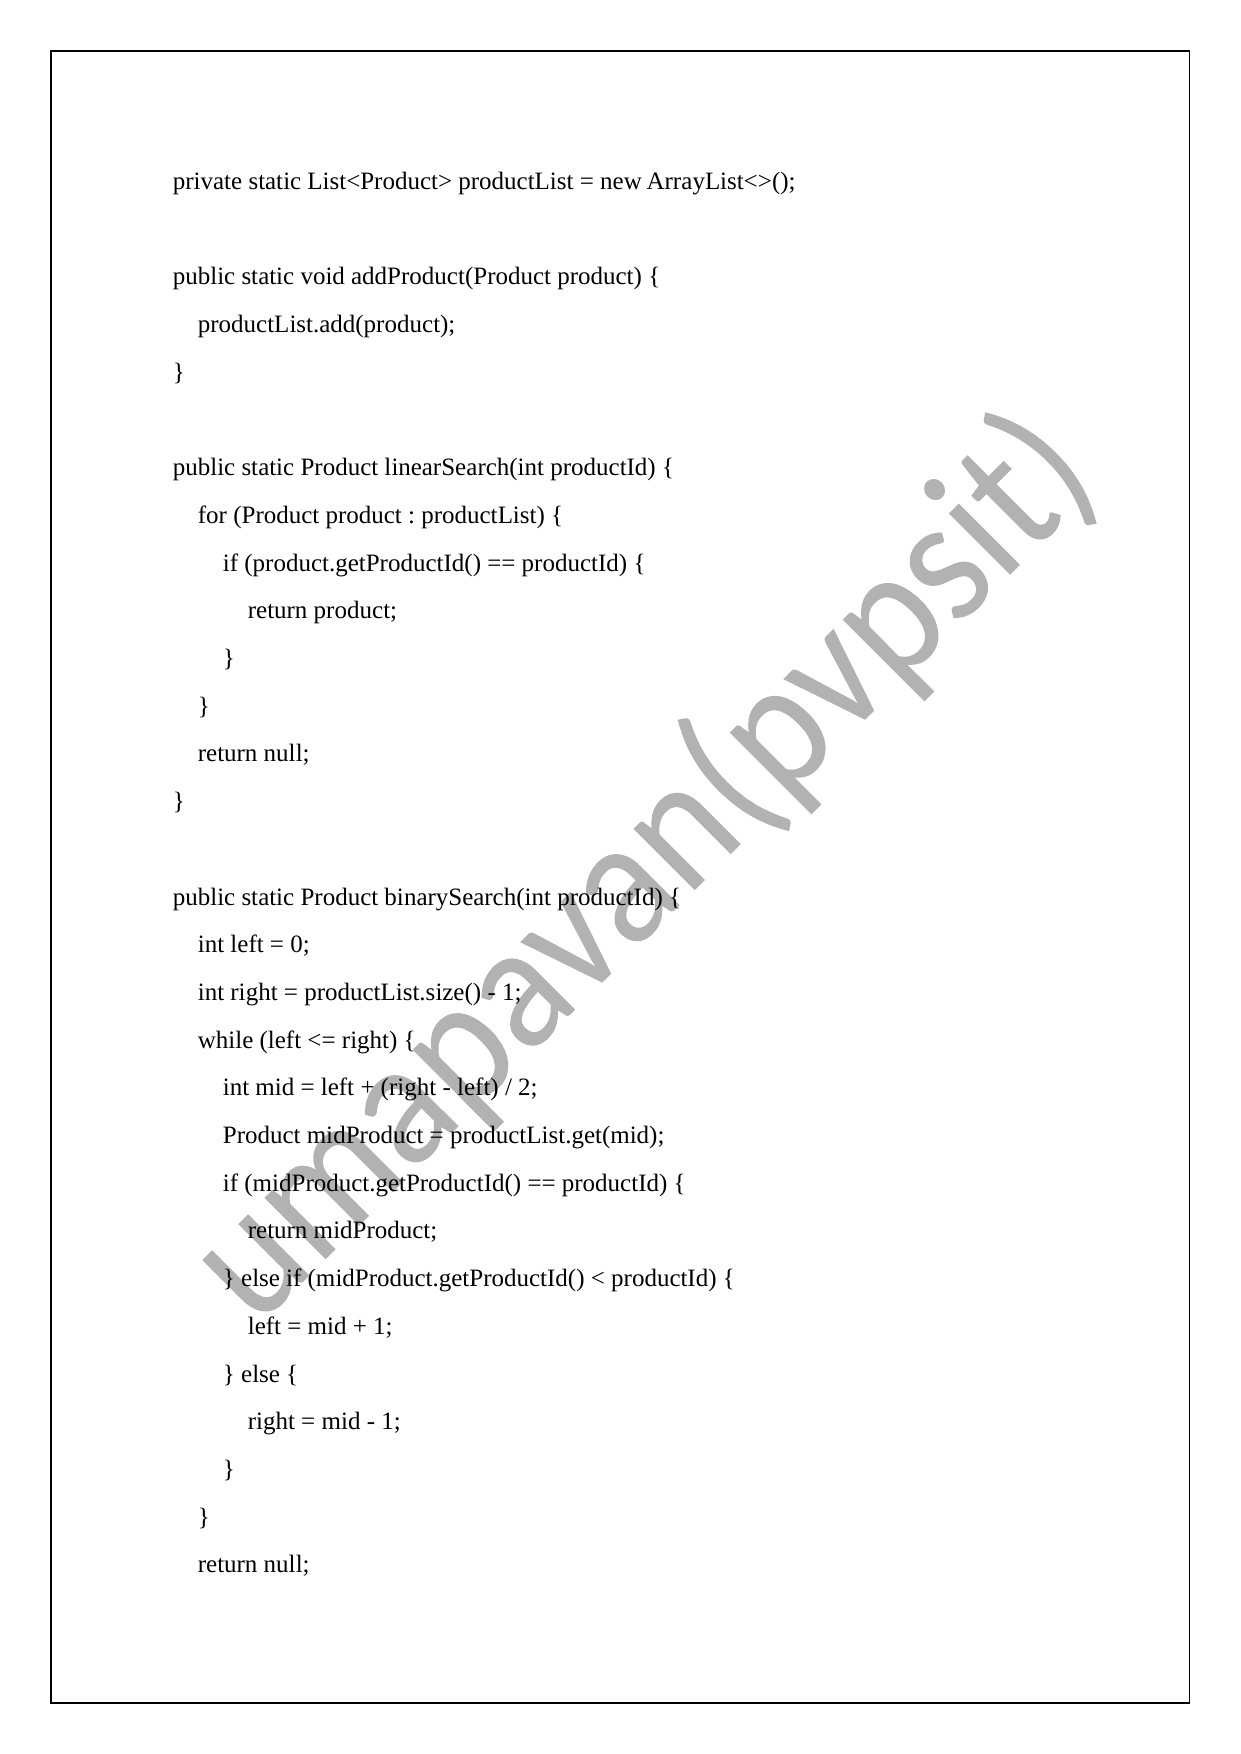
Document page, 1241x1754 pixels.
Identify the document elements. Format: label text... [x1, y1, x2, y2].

text public static Product binarySearch(int productId) { [148, 882, 1137, 910]
text } [148, 786, 1137, 815]
text int mid = left + (right - left) / 2; [148, 1072, 1137, 1101]
text return null; [148, 1549, 1137, 1578]
text } else { [148, 1359, 1137, 1387]
text } [148, 1454, 1137, 1483]
text } [148, 643, 1137, 672]
text while (left <= right) { [148, 1025, 1137, 1053]
text } [148, 691, 1137, 719]
text } [148, 1502, 1137, 1531]
text Product midProduct = productList.get(mid); [148, 1120, 1137, 1149]
text public static void addProduct(Product product) { [148, 261, 1137, 290]
text for (Product product : productList) { [148, 500, 1137, 529]
text return product; [148, 595, 1137, 624]
text } [148, 357, 1137, 386]
text left = mid + 1; [148, 1311, 1137, 1340]
text private static List<Product> productList = new ArrayList<>(); [148, 166, 1137, 195]
text if (product.getProductId() == productId) { [148, 548, 1137, 576]
text return midProduct; [148, 1216, 1137, 1244]
text right = mid - 1; [148, 1406, 1137, 1435]
text productList.add(product); [148, 309, 1137, 338]
text int right = productList.size() - 1; [148, 977, 1137, 1006]
text public static Product linearSearch(int productId) { [148, 452, 1137, 481]
text } else if (midProduct.getProductId() < productId) { [148, 1263, 1137, 1292]
text return null; [148, 738, 1137, 767]
text if (midProduct.getProductId() == productId) { [148, 1168, 1137, 1197]
text int left = 0; [148, 929, 1137, 958]
